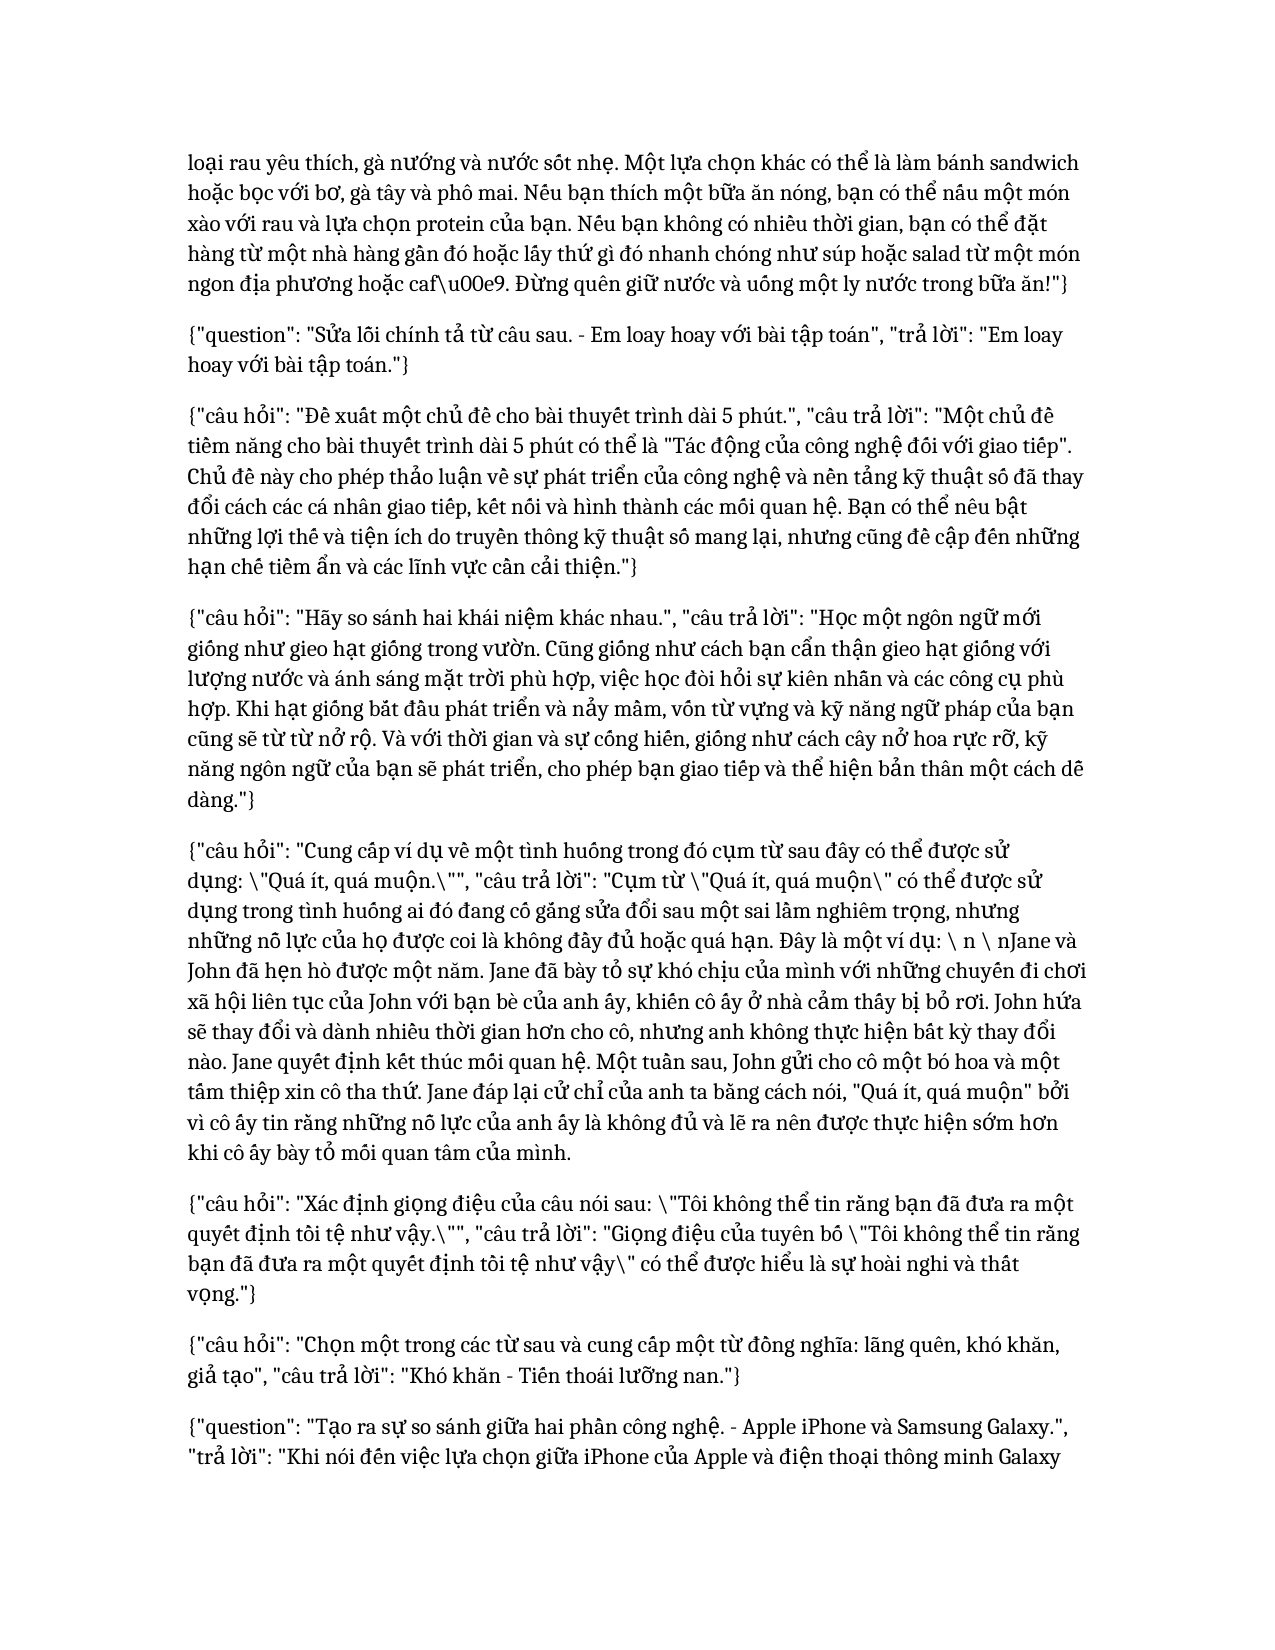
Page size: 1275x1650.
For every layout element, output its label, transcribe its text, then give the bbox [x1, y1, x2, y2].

text {"câu hỏi": "Xác định giọng điệu của câu nói sau: \"Tôi không thể tin rằng bạn đã đưa ra một quyết định tồi tệ như vậy.\"", "câu trả lời": "Giọng điệu của tuyên bố \"Tôi không thể tin rằng bạn đã đưa ra một quyết định tồi tệ như vậy\" có thể được hiểu là sự hoài nghi và thất vọng."} [187, 1191, 1087, 1308]
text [187, 1413, 1087, 1470]
text {"câu hỏi": "Chọn một trong các từ sau và cung cấp một từ đồng nghĩa: lãng quên, khó khăn, giả tạo", "câu trả lời": "Khó khăn - Tiến thoái lưỡng nan."} [187, 1332, 1087, 1389]
text {"câu hỏi": "Đề xuất một chủ đề cho bài thuyết trình dài 5 phút.", "câu trả lời": "Một chủ đề tiềm năng cho bài thuyết trình dài 5 phút có thể là "Tác động của công nghệ đối với giao tiếp". Chủ đề này cho phép thảo luận về sự phát triển của công nghệ và nền tảng kỹ thuật số đã thay đổi cách các cá nhân giao tiếp, kết nối và hình thành các mối quan hệ. Bạn có thể nêu bật những lợi thế và tiện ích do truyền thông kỹ thuật số mang lại, nhưng cũng đề cập đến những hạn chế tiềm ẩn và các lĩnh vực cần cải thiện."} [187, 403, 1087, 581]
text {"câu hỏi": "Cung cấp ví dụ về một tình huống trong đó cụm từ sau đây có thể được sử dụng: \"Quá ít, quá muộn.\"", "câu trả lời": "Cụm từ \"Quá ít, quá muộn\" có thể được sử dụng trong tình huống ai đó đang cố gắng sửa đổi sau một sai lầm nghiêm trọng, nhưng những nỗ lực của họ được coi là không đầy đủ hoặc quá hạn. Đây là một ví dụ: \ n \ nJane và John đã hẹn hò được một năm. Jane đã bày tỏ sự khó chịu của mình với những chuyến đi chơi xã hội liên tục của John với bạn bè của anh ấy, khiến cô ấy ở nhà cảm thấy bị bỏ rơi. John hứa sẽ thay đổi và dành nhiều thời gian hơn cho cô, nhưng anh không thực hiện bất kỳ thay đổi nào. Jane quyết định kết thúc mối quan hệ. Một tuần sau, John gửi cho cô một bó hoa và một tấm thiệp xin cô tha thứ. Jane đáp lại cử chỉ của anh ta bằng cách nói, "Quá ít, quá muộn" bởi vì cô ấy tin rằng những nỗ lực của anh ấy là không đủ và lẽ ra nên được thực hiện sớm hơn khi cô ấy bày tỏ mối quan tâm của mình. [187, 837, 1087, 1166]
text {"question": "Sửa lỗi chính tả từ câu sau. - Em loay hoay với bài tập toán", "trả lời": "Em loay hoay với bài tập toán."} [187, 322, 1087, 378]
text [187, 150, 1087, 297]
text {"câu hỏi": "Hãy so sánh hai khái niệm khác nhau.", "câu trả lời": "Học một ngôn ngữ mới giống như gieo hạt giống trong vườn. Cũng giống như cách bạn cẩn thận gieo hạt giống với lượng nước và ánh sáng mặt trời phù hợp, việc học đòi hỏi sự kiên nhẫn và các công cụ phù hợp. Khi hạt giống bắt đầu phát triển và nảy mầm, vốn từ vựng và kỹ năng ngữ pháp của bạn cũng sẽ từ từ nở rộ. Và với thời gian và sự cống hiến, giống như cách cây nở hoa rực rỡ, kỹ năng ngôn ngữ của bạn sẽ phát triển, cho phép bạn giao tiếp và thể hiện bản thân một cách dễ dàng."} [187, 605, 1087, 813]
